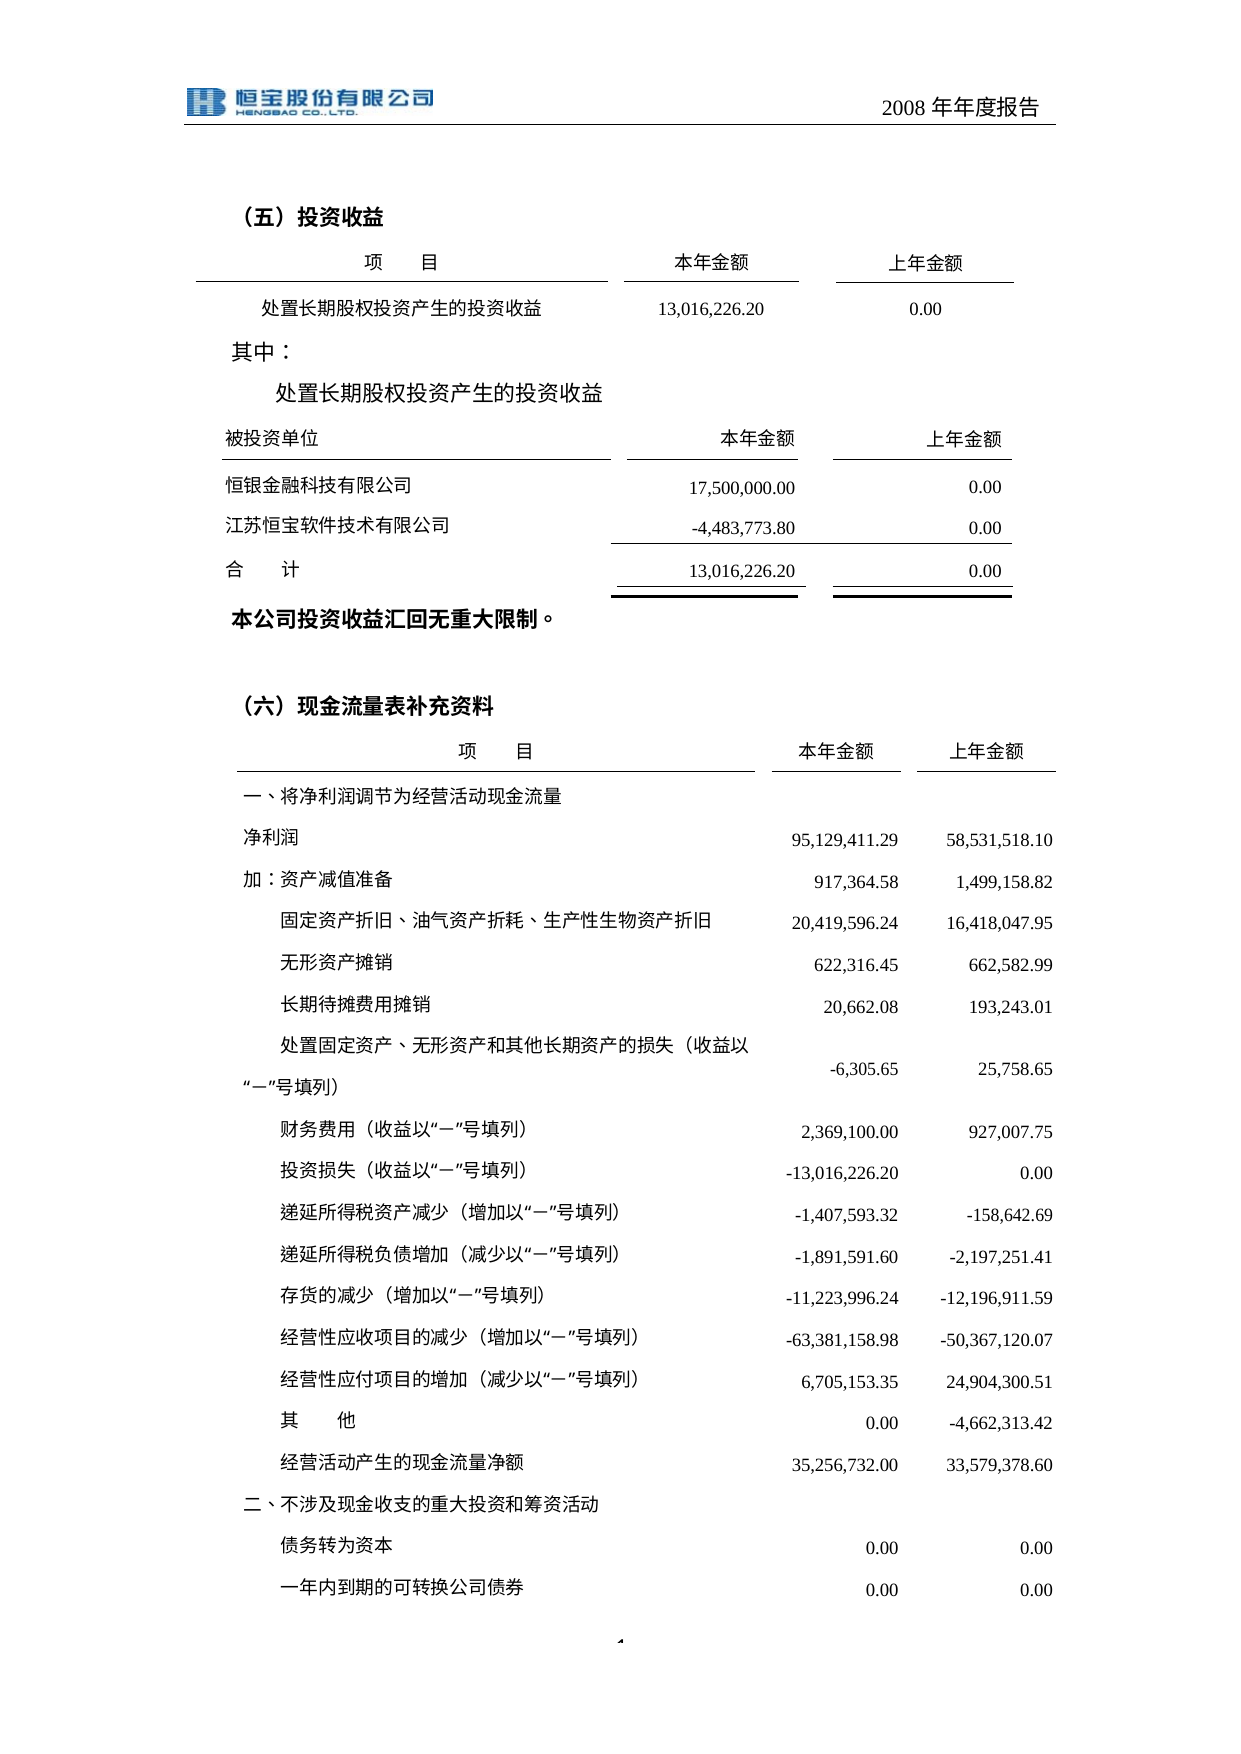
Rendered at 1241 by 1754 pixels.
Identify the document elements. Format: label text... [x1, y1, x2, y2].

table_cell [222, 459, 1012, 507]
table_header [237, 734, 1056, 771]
text （五）投资收益 [231, 202, 892, 232]
text （六）现金流量表补充资料 [231, 691, 892, 721]
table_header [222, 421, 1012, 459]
text 处置长期股权投资产生的投资收益 [275, 378, 892, 408]
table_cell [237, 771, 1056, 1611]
text 项 目 本年金额 上年金额 处置长期股权投资产生的投资收益 13,016,226.20 0.00 [261, 249, 964, 321]
text 本公司投资收益汇回无重大限制。 [231, 604, 892, 634]
picture [187, 88, 433, 116]
text 其中： [231, 340, 892, 365]
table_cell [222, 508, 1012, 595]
